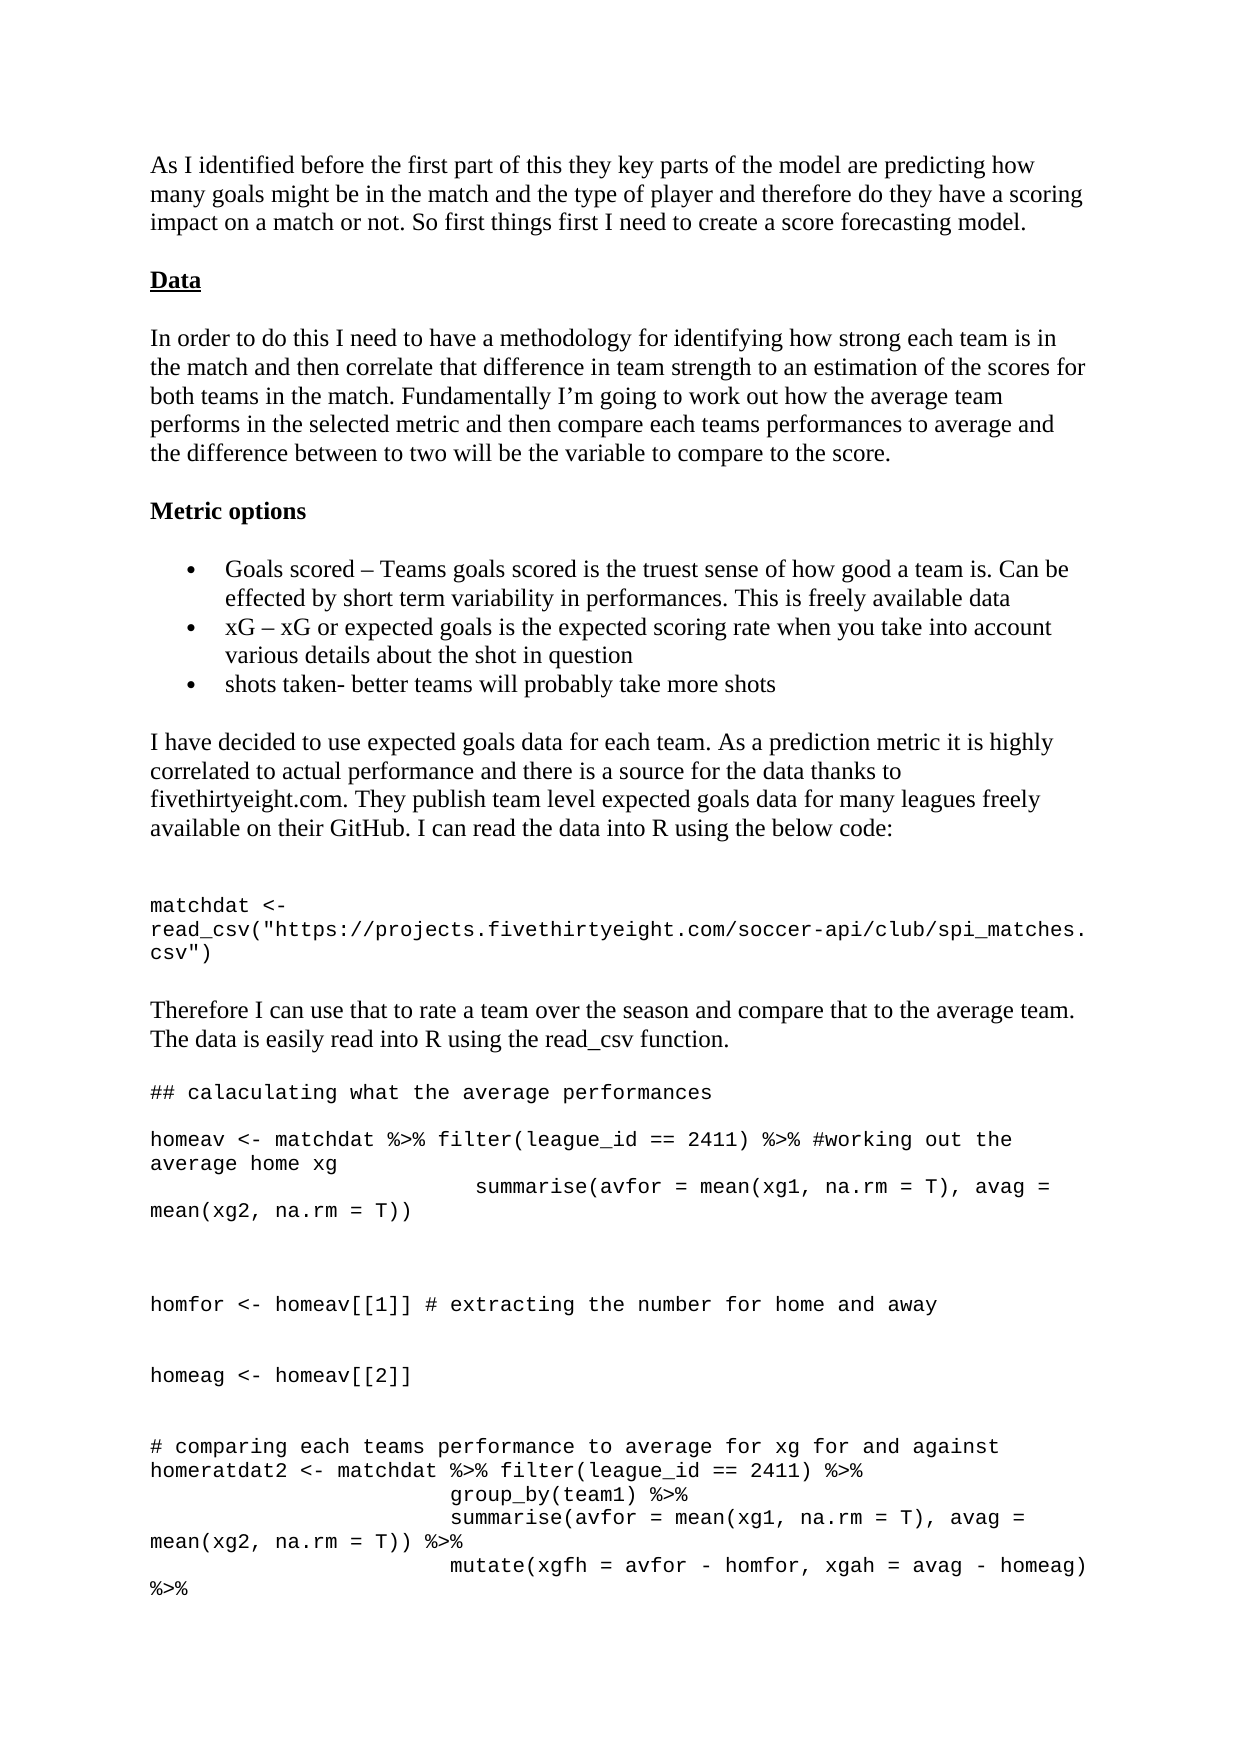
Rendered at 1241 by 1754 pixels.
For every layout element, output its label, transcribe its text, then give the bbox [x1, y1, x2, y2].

text homeag <- homeav[[2]] [150, 1365, 1090, 1389]
list shots taken- better teams will probably take more shots [187, 669, 1090, 698]
text group_by(team1) %>% [150, 1484, 1090, 1507]
text Metric options [150, 496, 1090, 525]
text I have decided to use expected goals data for each team. As a prediction metric it is highly correlated to actual performance and there is a source for the data thanks to fivethirtyeight.com. They publish team level expected goals data for many leagues freely available on their GitHub. I can read the data into R using the below code: [150, 727, 1090, 842]
text Therefore I can use that to rate a team over the season and compare that to the average team. The data is easily read into R using the read_csv function. [150, 995, 1090, 1052]
text summarise(avfor = mean(xg1, na.rm = T), avag = mean(xg2, na.rm = T)) [150, 1176, 1090, 1223]
text ## calaculating what the average performances [150, 1082, 1090, 1105]
list xG – xG or expected goals is the expected scoring rate when you take into account various details about the shot in question [187, 612, 1090, 669]
text mutate(xgfh = avfor - homfor, xgah = avag - homeag) %>% [150, 1554, 1090, 1602]
text As I identified before the first part of this they key parts of the model are predicting how many goals might be in the match and the type of player and therefore do they have a scoring impact on a match or not. So first things first I need to create a score forecasting model. [150, 150, 1090, 236]
text homeratdat2 <- matchdat %>% filter(league_id == 2411) %>% [150, 1460, 1090, 1484]
list Goals scored – Teams goals scored is the truest sense of how good a team is. Can be effected by short term variability in performances. This is freely available data [187, 554, 1090, 612]
text homeav <- matchdat %>% filter(league_id == 2411) %>% #working out the average home xg [150, 1129, 1090, 1176]
text Data [150, 265, 1090, 294]
text summarise(avfor = mean(xg1, na.rm = T), avag = mean(xg2, na.rm = T)) %>% [150, 1507, 1090, 1554]
text homfor <- homeav[[1]] # extracting the number for home and away [150, 1294, 1090, 1318]
text In order to do this I need to have a methodology for identifying how strong each team is in the match and then correlate that difference in team strength to an estimation of the scores for both teams in the match. Fundamentally I’m going to work out how the average team performs in the selected metric and then compare each teams performances to average and the difference between to two will be the variable to compare to the score. [150, 323, 1090, 467]
text # comparing each teams performance to average for xg for and against [150, 1436, 1090, 1460]
text matchdat <- read_csv("https://projects.fivethirtyeight.com/soccer-api/club/spi_matches.csv") [150, 895, 1090, 966]
